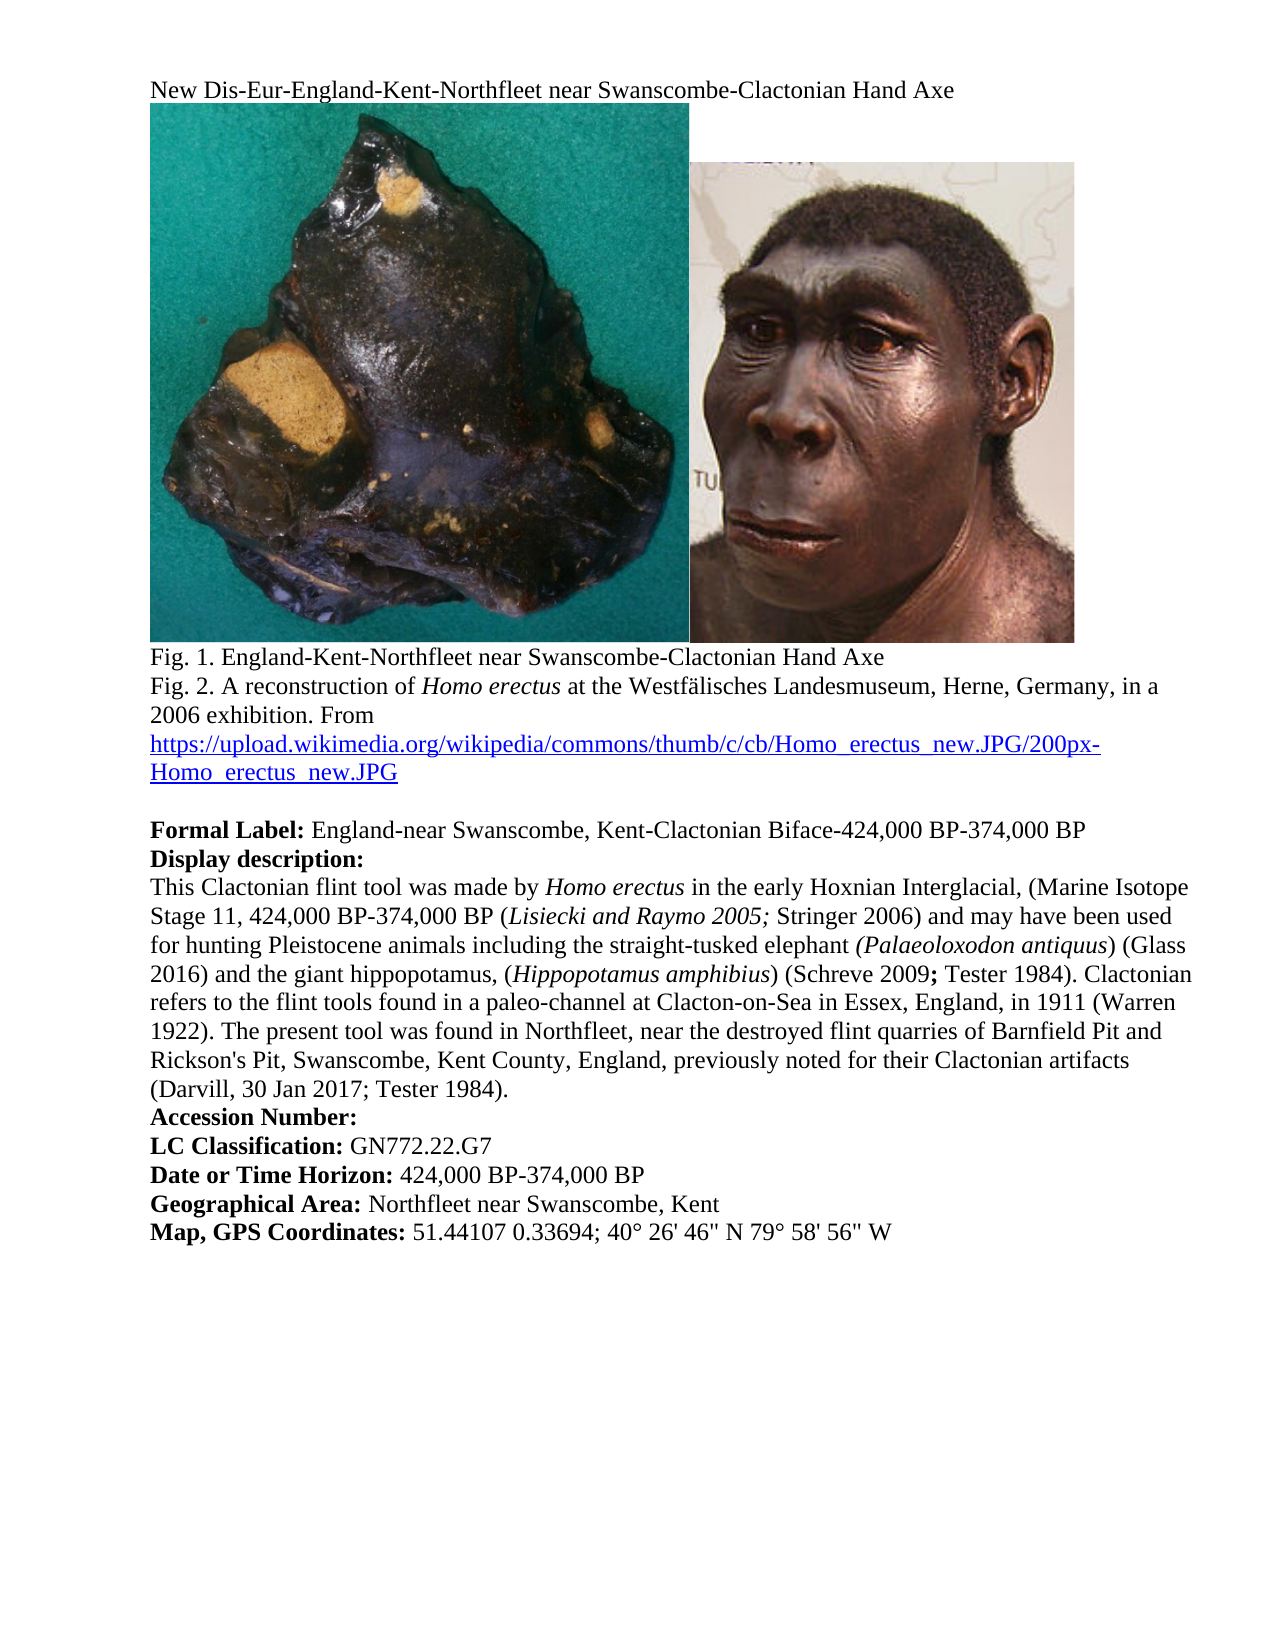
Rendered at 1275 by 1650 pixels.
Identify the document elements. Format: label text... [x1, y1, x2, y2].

text Geographical Area: Northfleet near Swanscombe, Kent [150, 1189, 1200, 1217]
picture [689, 162, 1075, 643]
text Map, GPS Coordinates: 51.44107 0.33694; 40° 26' 46" N 79° 58' 56" W [150, 1217, 1200, 1246]
text Fig. 2. A reconstruction of Homo erectus at the Westfälisches Landesmuseum, Herne, Germany, in a 2006 exhibition. From https://upload.wikimedia.org/wikipedia/commons/thumb/c/cb/Homo_erectus_new.JPG/200px-Homo_erectus_new.JPG [150, 671, 1200, 786]
text LC Classification: GN772.22.G7 [150, 1131, 1200, 1160]
text This Clactonian flint tool was made by Homo erectus in the early Hoxnian Interglacial, (Marine Isotope Stage 11, 424,000 BP-374,000 BP (Lisiecki and Raymo 2005; Stringer 2006) and may have been used for hunting Pleistocene animals including the straight-tusked elephant (Palaeoloxodon antiquus) (Glass 2016) and the giant hippopotamus, (Hippopotamus amphibius) (Schreve 2009; Tester 1984). Clactonian refers to the flint tools found in a paleo-channel at Clacton-on-Sea in Essex, England, in 1911 (Warren 1922). The present tool was found in Northfleet, near the destroyed flint quarries of Barnfield Pit and Rickson's Pit, Swanscombe, Kent County, England, previously noted for their Clactonian artifacts (Darvill, 30 Jan 2017; Tester 1984). [150, 872, 1200, 1102]
text Accession Number: [150, 1102, 1200, 1131]
text Date or Time Horizon: 424,000 BP-374,000 BP [150, 1160, 1200, 1189]
text Formal Label: England-near Swanscombe, Kent-Clactonian Biface-424,000 BP-374,000 BP [150, 815, 1200, 844]
text New Dis-Eur-England-Kent-Northfleet near Swanscombe-Clactonian Hand Axe [150, 75, 1200, 104]
text Display description: [150, 844, 1200, 872]
text Fig. 1. England-Kent-Northfleet near Swanscombe-Clactonian Hand Axe [150, 642, 1200, 671]
